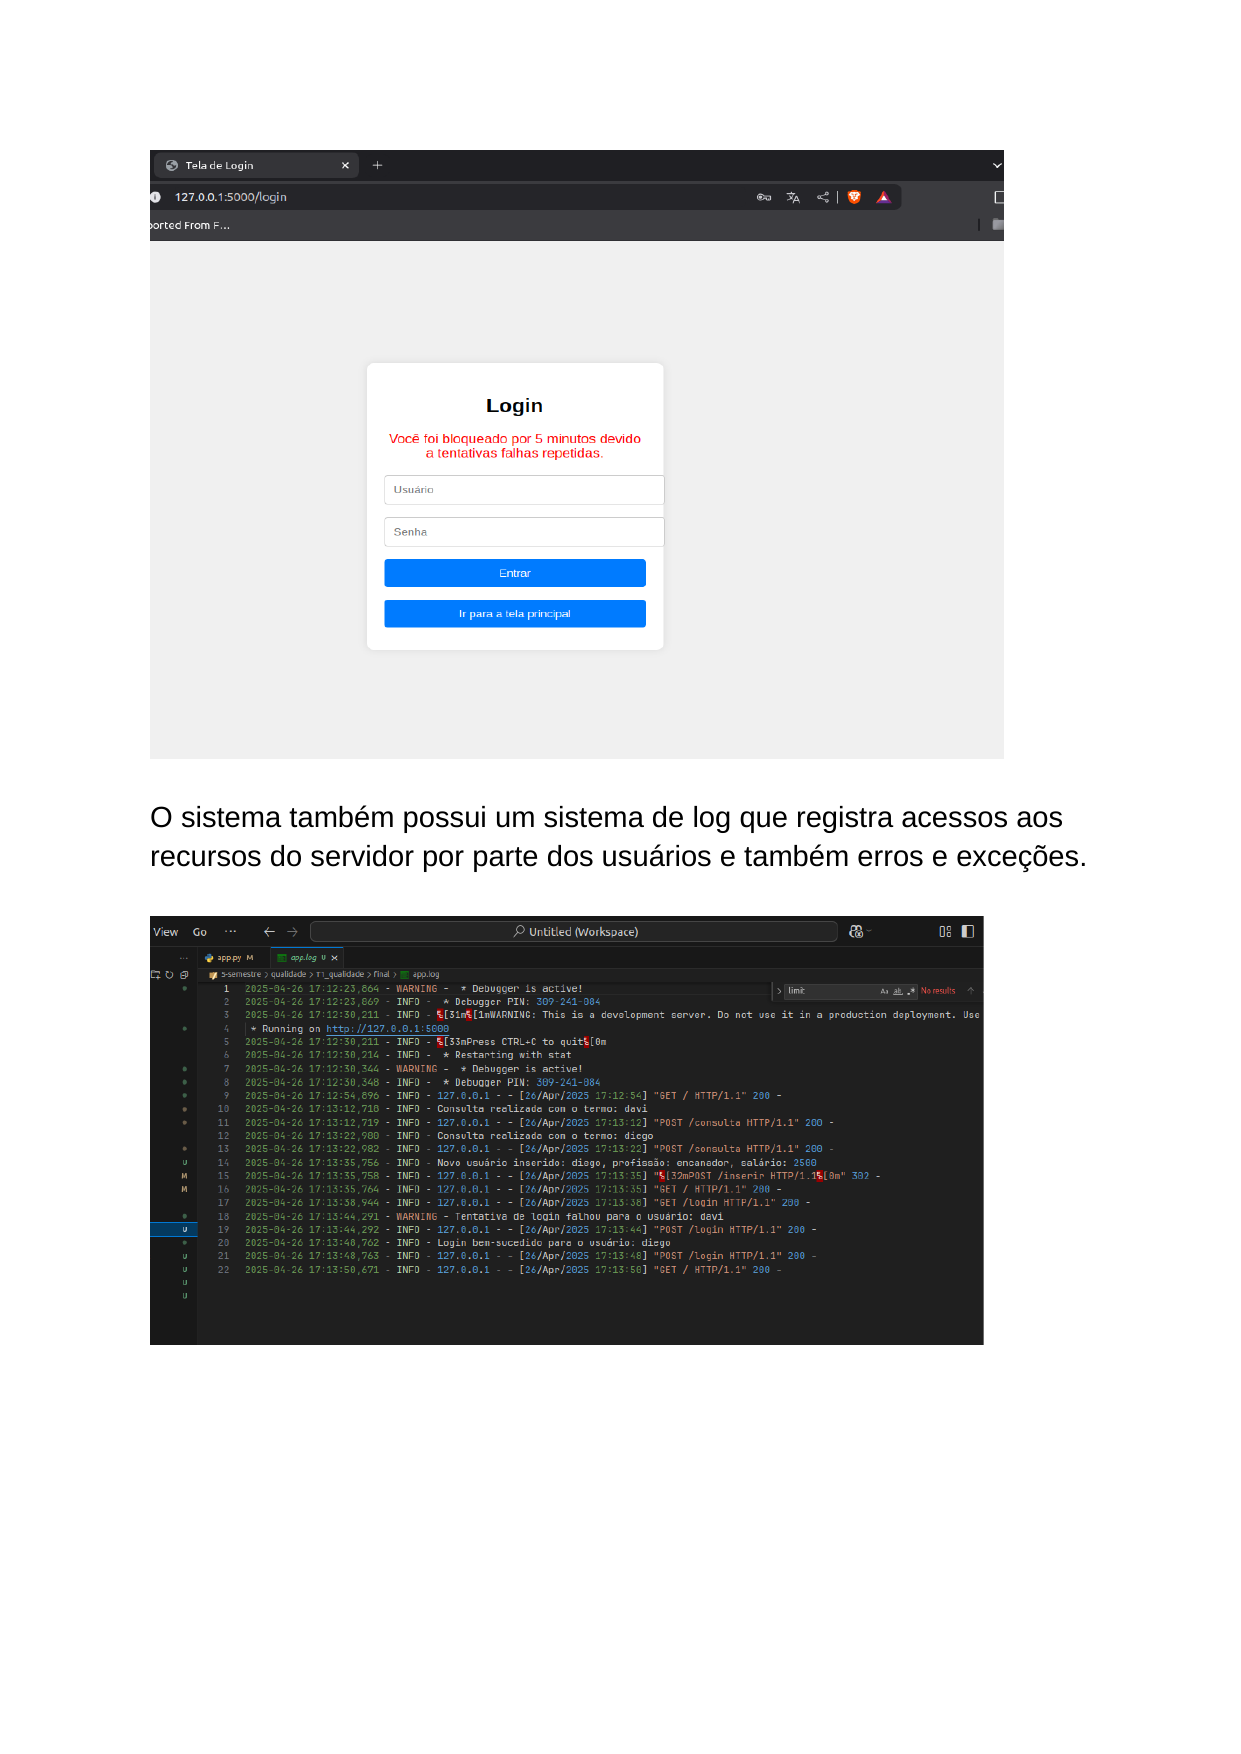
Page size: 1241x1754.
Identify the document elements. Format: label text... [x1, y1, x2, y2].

picture [150, 916, 984, 1345]
picture [150, 150, 1004, 759]
text O sistema também possui um sistema de log que registra acessos aos recursos do servidor por parte dos usuários e também erros e exceções. [150, 801, 1090, 873]
